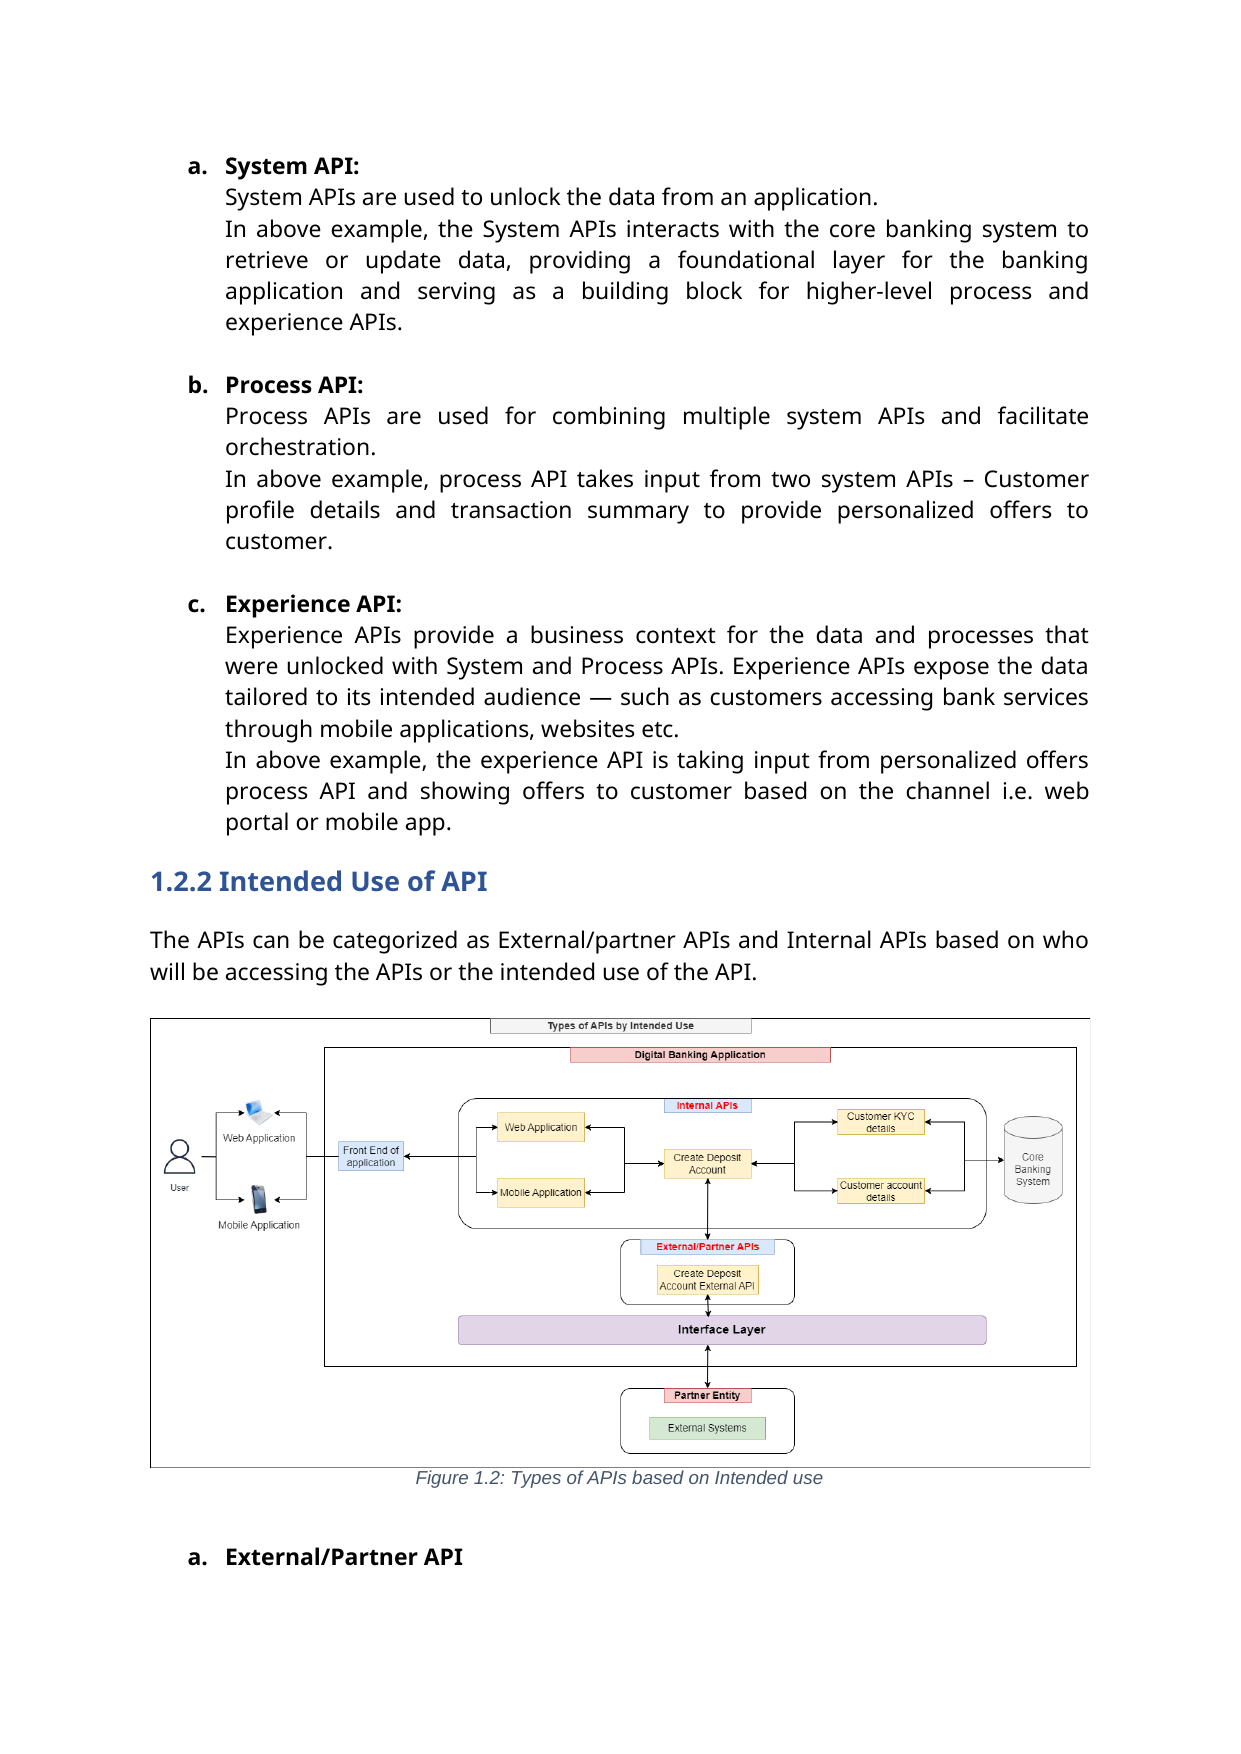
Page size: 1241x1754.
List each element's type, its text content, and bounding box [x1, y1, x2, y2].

list Process APIs are used for combining multiple system APIs and facilitate orchestration. [225, 400, 1090, 462]
list System API: [187, 150, 1090, 181]
list In above example, process API takes input from two system APIs – Customer profile details and transaction summary to provide personalized offers to customer. [225, 462, 1090, 556]
list Experience API: [187, 587, 1090, 619]
list Process API: [187, 369, 1090, 400]
list In above example, the experience API is taking input from personalized offers process API and showing offers to customer based on the channel i.e. web portal or mobile app. [225, 744, 1090, 837]
text 1.2.2 Intended Use of API [150, 862, 1090, 899]
list In above example, the System APIs interacts with the core banking system to retrieve or update data, providing a foundational layer for the banking application and serving as a building block for higher-level process and experience APIs. [225, 212, 1090, 337]
list External/Partner API [187, 1541, 1090, 1572]
text Figure 1.2: Types of APIs based on Intended use [150, 1468, 1090, 1489]
list System APIs are used to unlock the data from an application. [225, 181, 1090, 212]
text The APIs can be categorized as External/partner APIs and Internal APIs based on who will be accessing the APIs or the intended use of the API. [150, 924, 1090, 987]
list Experience APIs provide a business context for the data and processes that were unlocked with System and Process APIs. Experience APIs expose the data tailored to its intended audience — such as customers accessing bank services through mobile applications, websites etc. [225, 619, 1090, 744]
picture [150, 1018, 1091, 1468]
